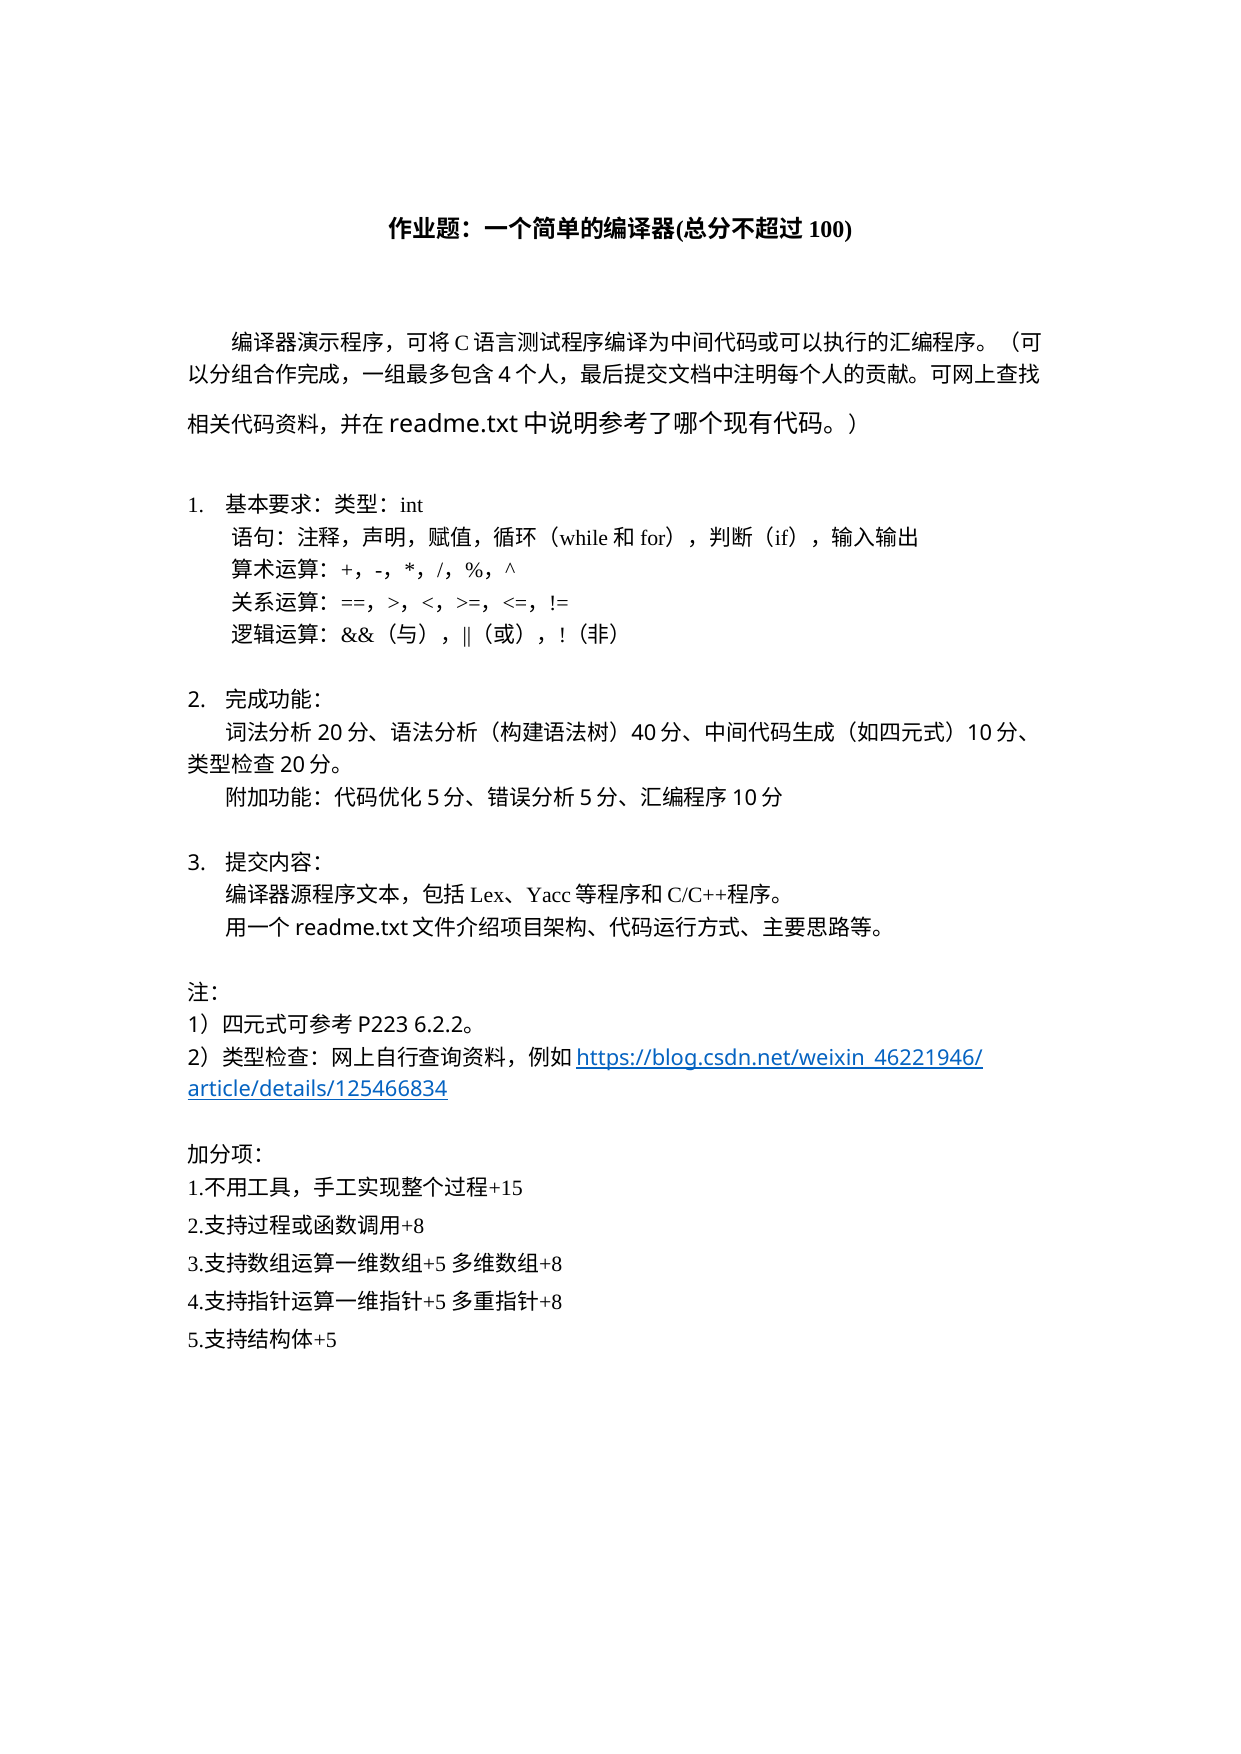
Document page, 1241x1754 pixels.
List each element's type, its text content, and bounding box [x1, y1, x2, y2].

text 用一个readme.txt文件介绍项目架构、代码运行方式、主要思路等。 [187, 909, 1053, 942]
list 提交内容： [187, 844, 1053, 877]
text 作业题：一个简单的编译器(总分不超过100) [187, 194, 1053, 259]
text 附加功能：代码优化 5分、错误分析5分、汇编程序10分 [187, 779, 1053, 812]
text 注： [187, 974, 1053, 1007]
text 词法分析 20分、语法分析（构建语法树）40分、中间代码生成（如四元式）10分、类型检查 20分。 [187, 714, 1053, 779]
text 4.支持指针运算一维指针+5 多重指针+8 [187, 1284, 1053, 1316]
list 完成功能： [187, 682, 1053, 714]
text 3.支持数组运算一维数组+5 多维数组+8 [187, 1246, 1053, 1278]
text 1.不用工具，手工实现整个过程+15 [187, 1169, 1053, 1202]
text 编译器演示程序，可将C语言测试程序编译为中间代码或可以执行的汇编程序。（可以分组合作完成，一组最多包含4个人，最后提交文档中注明每个人的贡献。可网上查找相关代码资料，并在readme.txt中说明参考了哪个现有代码。） [187, 324, 1053, 454]
text 算术运算：+，-，*，/，%，^ [231, 552, 1053, 584]
text 加分项： [187, 1137, 1053, 1169]
text 2）类型检查：网上自行查询资料，例如https://blog.csdn.net/weixin_46221946/article/details/125466834 [187, 1039, 1053, 1104]
text 语句：注释，声明，赋值，循环（while 和for），判断（if），输入输出 [231, 519, 1053, 552]
text 关系运算：==，>，<，>=，<=，!= [231, 584, 1053, 617]
text 编译器源程序文本，包括Lex、Yacc等程序和C/C++程序。 [187, 877, 1053, 909]
text 逻辑运算：&&（与），||（或），!（非） [231, 617, 1053, 649]
list 基本要求：类型：int [187, 487, 1053, 519]
text 1）四元式可参考P223 6.2.2。 [187, 1007, 1053, 1039]
text 5.支持结构体+5 [187, 1322, 1053, 1354]
text 2.支持过程或函数调用+8 [187, 1208, 1053, 1240]
